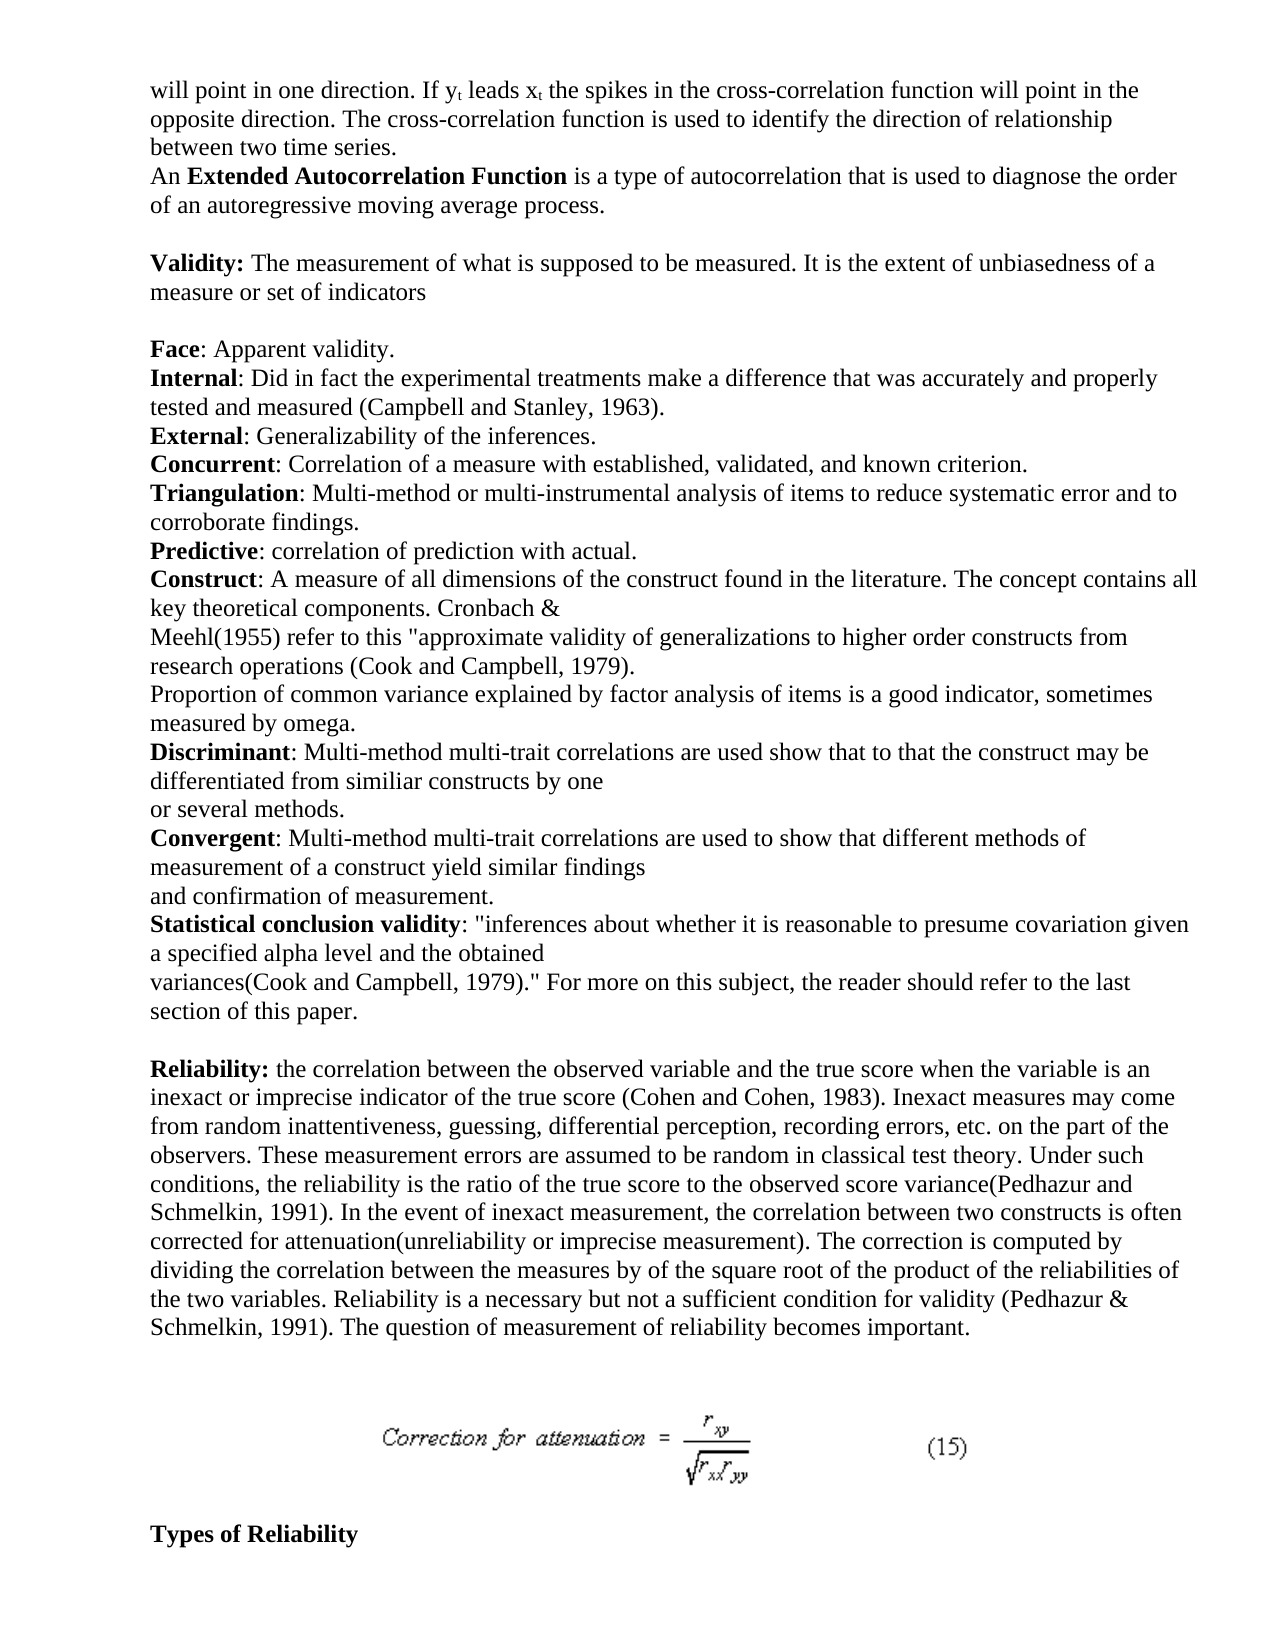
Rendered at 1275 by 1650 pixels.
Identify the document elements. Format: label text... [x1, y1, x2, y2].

text Face: Apparent validity. [150, 334, 1200, 363]
text Predictive: correlation of prediction with actual. [150, 536, 1200, 564]
text Convergent: Multi-method multi-trait correlations are used to show that different methods of measurement of a construct yield similar findings [150, 823, 1200, 881]
text Statistical conclusion validity: "inferences about whether it is reasonable to presume covariation given a specified alpha level and the obtained [150, 909, 1200, 967]
text Concurrent: Correlation of a measure with established, validated, and known criterion. [150, 449, 1200, 478]
text Validity: The measurement of what is supposed to be measured. It is the extent of unbiasedness of a measure or set of indicators [150, 248, 1200, 305]
text Meehl(1955) refer to this "approximate validity of generalizations to higher order constructs from research operations (Cook and Campbell, 1979). [150, 622, 1200, 679]
text and confirmation of measurement. [150, 881, 1200, 909]
text or several methods. [150, 794, 1200, 823]
text Internal: Did in fact the experimental treatments make a difference that was accurately and properly tested and measured (Campbell and Stanley, 1963). [150, 363, 1200, 421]
text Triangulation: Multi-method or multi-instrumental analysis of items to reduce systematic error and to corroborate findings. [150, 478, 1200, 536]
text An Extended Autocorrelation Function is a type of autocorrelation that is used to diagnose the order of an autoregressive moving average process. [150, 161, 1200, 219]
text Types of Reliability [150, 1519, 1200, 1548]
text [150, 75, 1200, 161]
text External: Generalizability of the inferences. [150, 421, 1200, 449]
text Discriminant: Multi-method multi-trait correlations are used show that to that the construct may be differentiated from similiar constructs by one [150, 737, 1200, 794]
text Proportion of common variance explained by factor analysis of items is a good indicator, sometimes measured by omega. [150, 679, 1200, 737]
text Construct: A measure of all dimensions of the construct found in the literature. The concept contains all key theoretical components. Cronbach & [150, 564, 1200, 622]
picture [293, 1370, 1057, 1520]
text Reliability: the correlation between the observed variable and the true score when the variable is an inexact or imprecise indicator of the true score (Cohen and Cohen, 1983). Inexact measures may come from random inattentiveness, guessing, differential perception, recording errors, etc. on the part of the observers. These measurement errors are assumed to be random in classical test theory. Under such conditions, the reliability is the ratio of the true score to the observed score variance(Pedhazur and Schmelkin, 1991). In the event of inexact measurement, the correlation between two constructs is often corrected for attenuation(unreliability or imprecise measurement). The correction is computed by dividing the correlation between the measures by of the square root of the product of the reliabilities of the two variables. Reliability is a necessary but not a sufficient condition for validity (Pedhazur & Schmelkin, 1991). The question of measurement of reliability becomes important. [150, 1054, 1200, 1341]
text variances(Cook and Campbell, 1979)." For more on this subject, the reader should refer to the last section of this paper. [150, 967, 1200, 1024]
